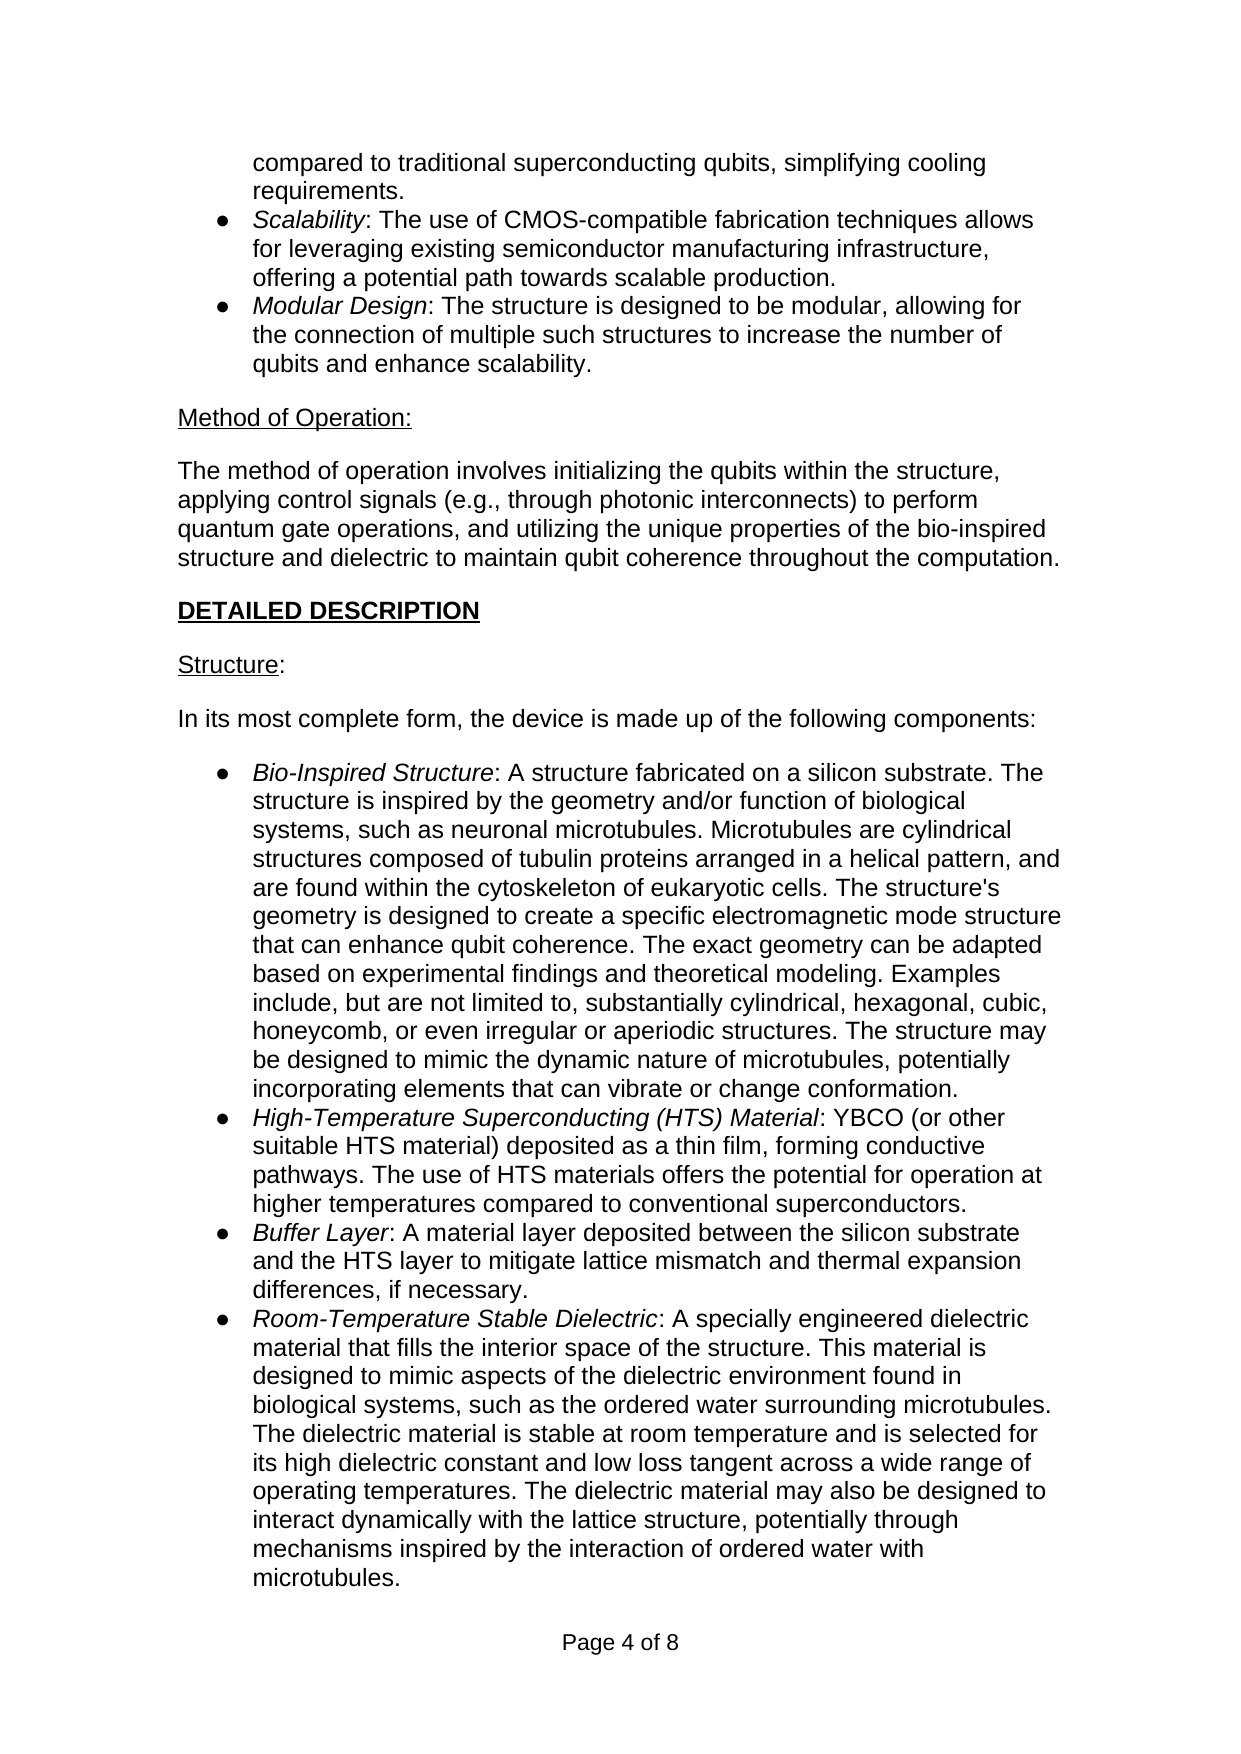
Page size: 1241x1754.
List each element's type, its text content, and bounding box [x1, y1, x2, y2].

list Room-Temperature Stable Dielectric: A specially engineered dielectric material that fills the interior space of the structure. This material is designed to mimic aspects of the dielectric environment found in biological systems, such as the ordered water surrounding microtubules. The dielectric material is stable at room temperature and is selected for its high dielectric constant and low loss tangent across a wide range of operating temperatures. The dielectric material may also be designed to interact dynamically with the lattice structure, potentially through mechanisms inspired by the interaction of ordered water with microtubules. [215, 1304, 1063, 1591]
text In its most complete form, the device is made up of the following components: [177, 704, 1063, 733]
text Structure: [177, 650, 1063, 679]
text DETAILED DESCRIPTION [177, 596, 1063, 625]
list Bio-Inspired Structure: A structure fabricated on a silicon substrate. The structure is inspired by the geometry and/or function of biological systems, such as neuronal microtubules. Microtubules are cylindrical structures composed of tubulin proteins arranged in a helical pattern, and are found within the cytoskeleton of eukaryotic cells. The structure's geometry is designed to create a specific electromagnetic mode structure that can enhance qubit coherence. The exact geometry can be adapted based on experimental findings and theoretical modeling. Examples include, but are not limited to, substantially cylindrical, hexagonal, cubic, honeycomb, or even irregular or aperiodic structures. The structure may be designed to mimic the dynamic nature of microtubules, potentially incorporating elements that can vibrate or change conformation. [215, 758, 1063, 1103]
list Modular Design: The structure is designed to be modular, allowing for the connection of multiple such structures to increase the number of qubits and enhance scalability. [215, 291, 1063, 378]
text Method of Operation: [177, 403, 1063, 431]
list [215, 148, 1063, 205]
list High-Temperature Superconducting (HTS) Material: YBCO (or other suitable HTS material) deposited as a thin film, forming conductive pathways. The use of HTS materials offers the potential for operation at higher temperatures compared to conventional superconductors. [215, 1103, 1063, 1218]
list Buffer Layer: A material layer deposited between the silicon substrate and the HTS layer to mitigate lattice mismatch and thermal expansion differences, if necessary. [215, 1218, 1063, 1304]
list Scalability: The use of CMOS-compatible fabrication techniques allows for leveraging existing semiconductor manufacturing infrastructure, offering a potential path towards scalable production. [215, 205, 1063, 291]
text The method of operation involves initializing the qubits within the structure, applying control signals (e.g., through photonic interconnects) to perform quantum gate operations, and utilizing the unique properties of the bio-inspired structure and dielectric to maintain qubit coherence throughout the computation. [177, 456, 1063, 571]
